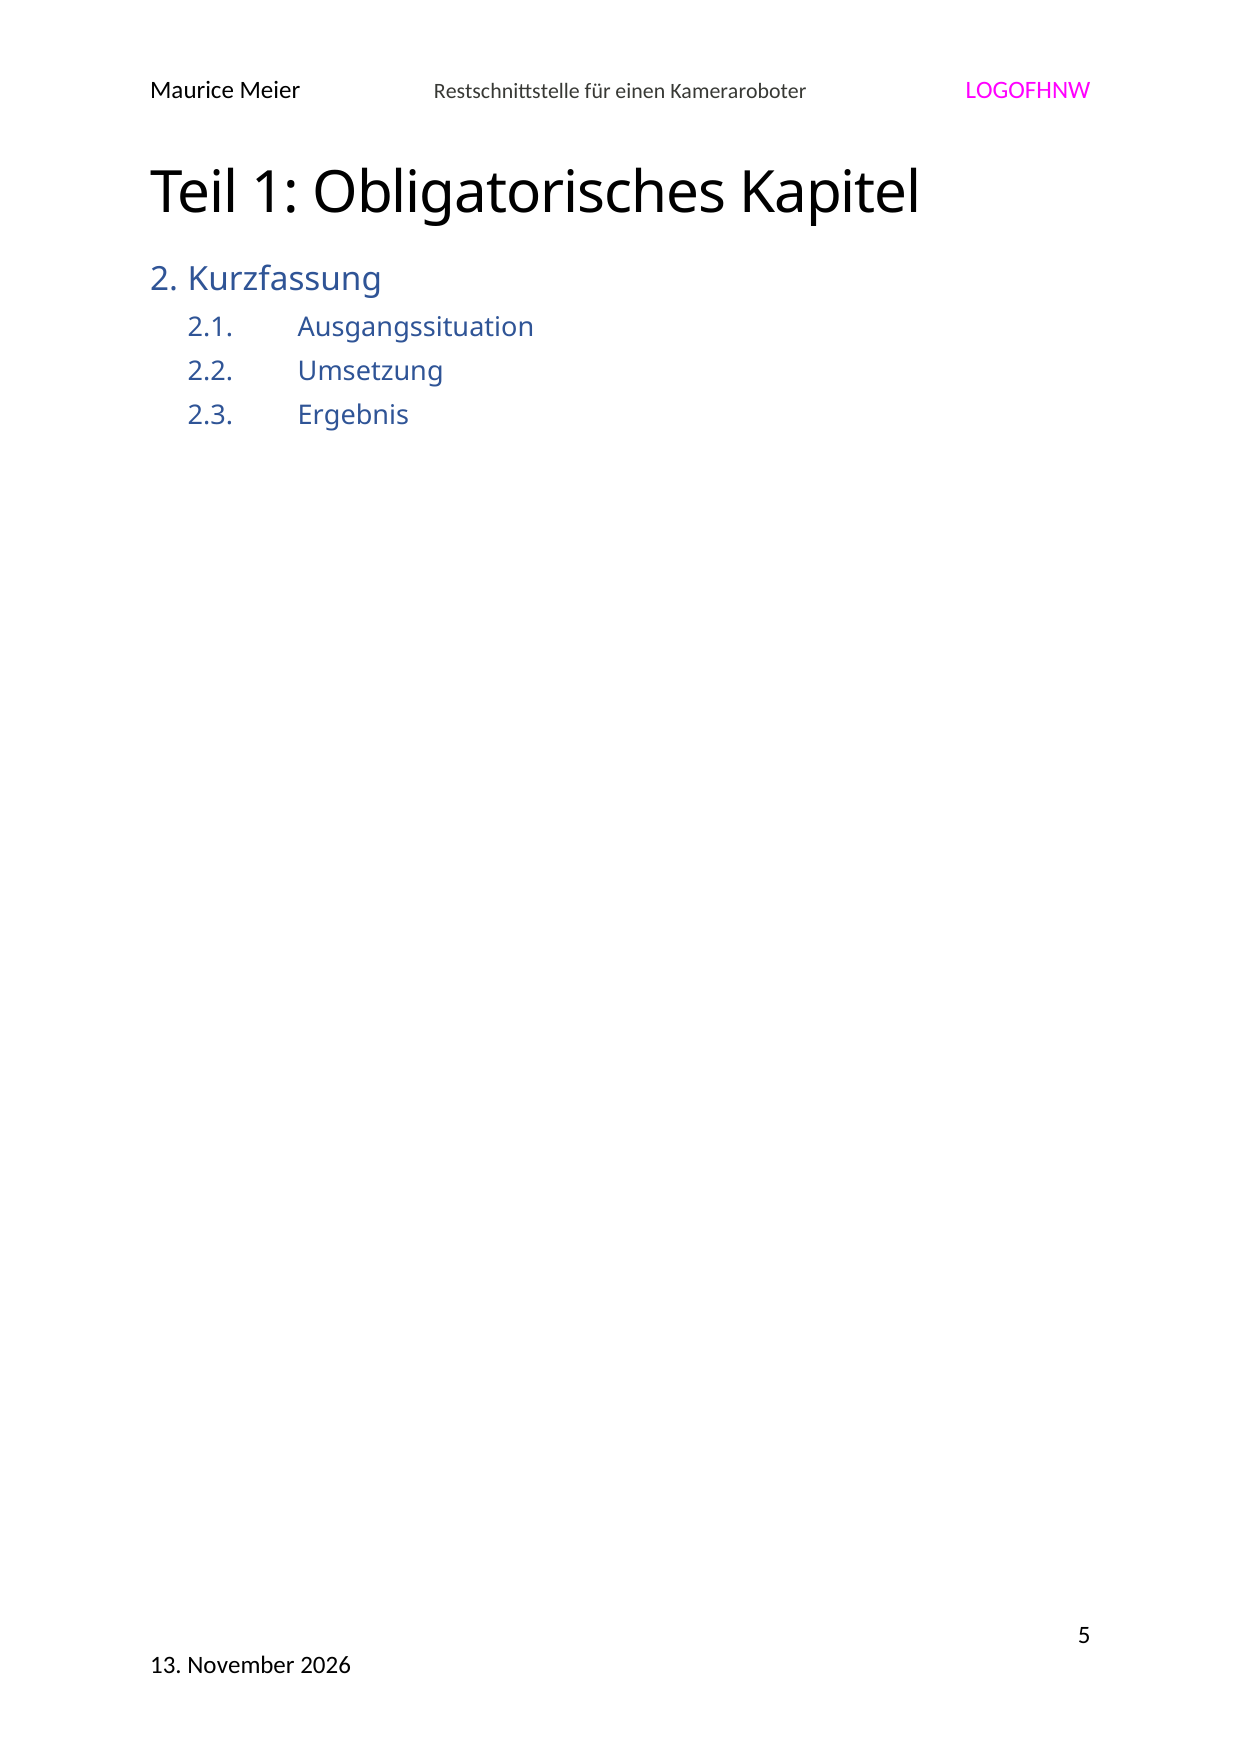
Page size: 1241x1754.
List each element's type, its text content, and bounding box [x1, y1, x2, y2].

title Teil 1: Obligatorisches Kapitel [150, 150, 1090, 229]
subtitle Kurzfassung [150, 254, 1090, 300]
subtitle Ausgangssituation [187, 308, 1090, 344]
subtitle Ergebnis [187, 396, 1090, 432]
subtitle Umsetzung [187, 352, 1090, 388]
